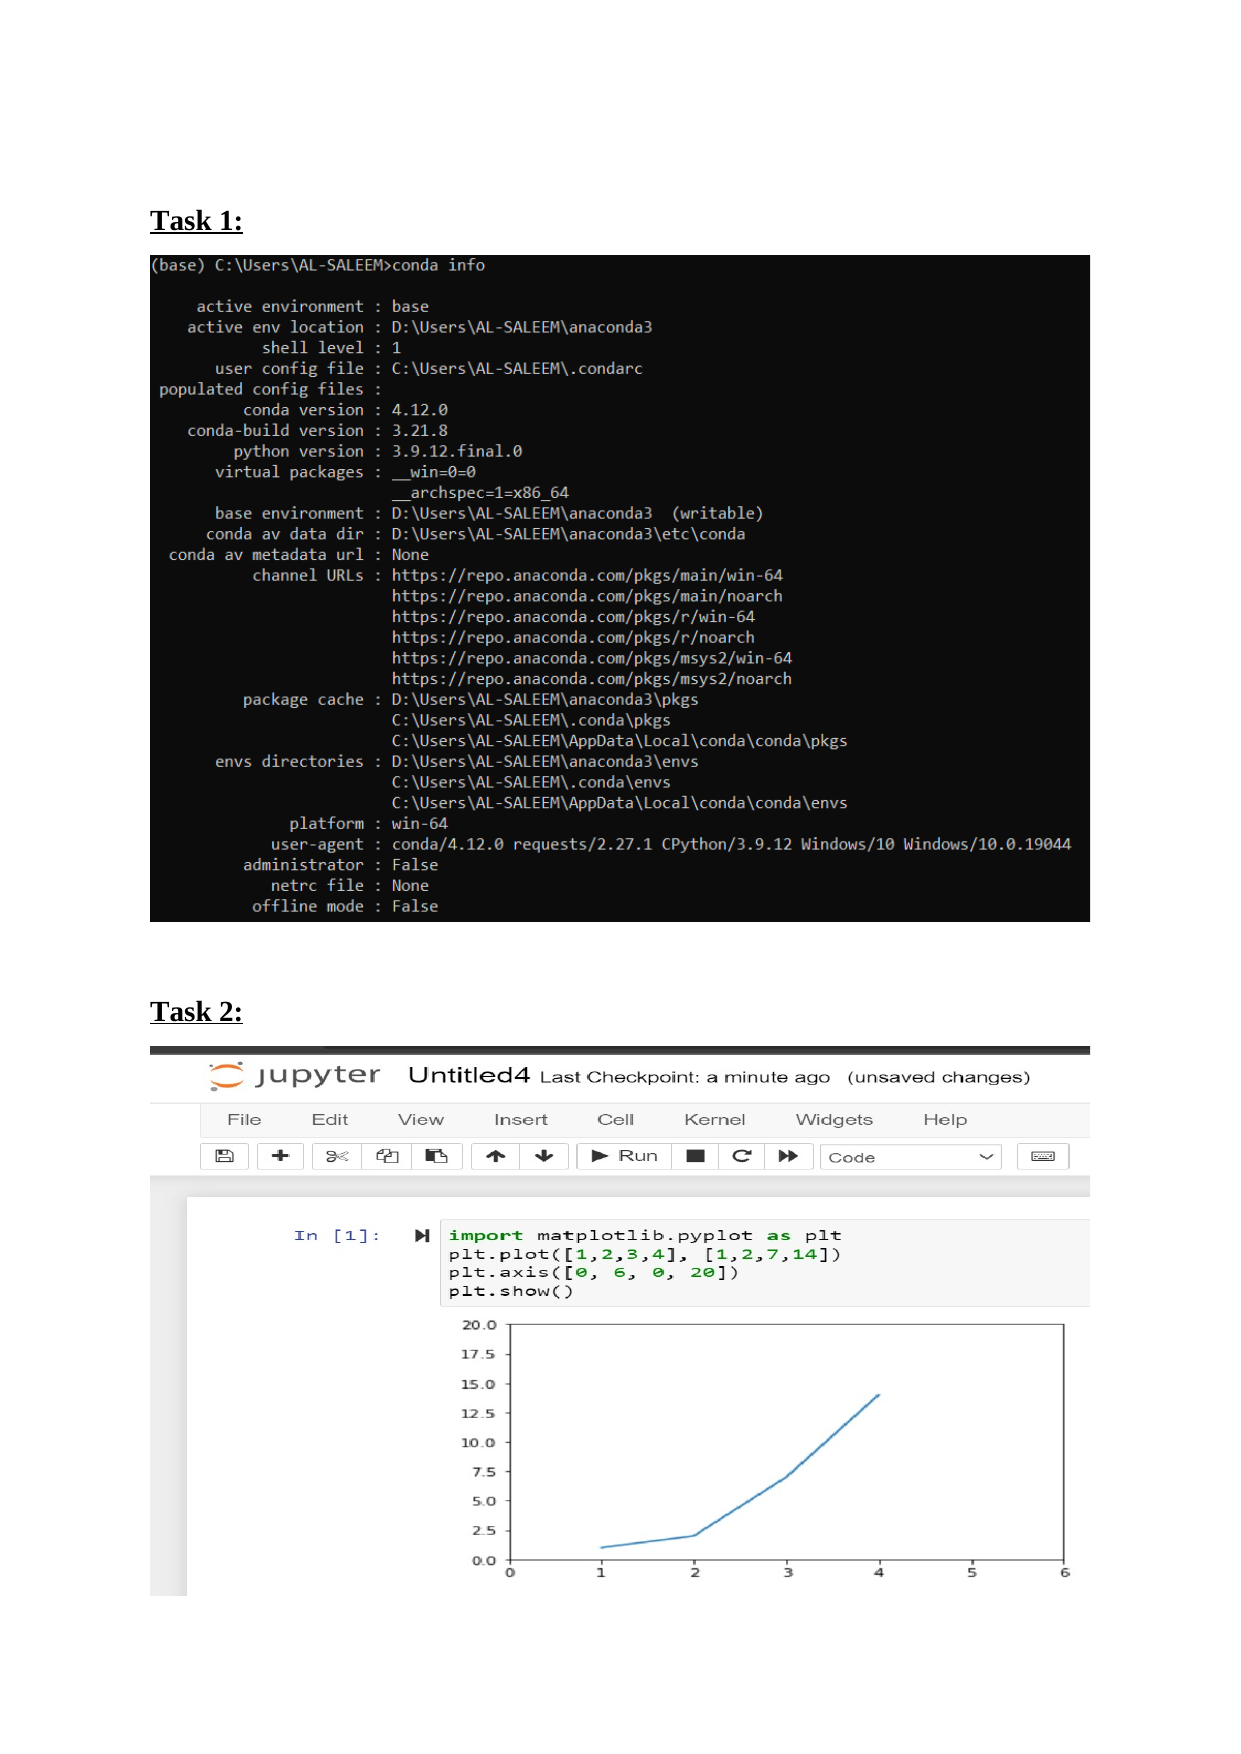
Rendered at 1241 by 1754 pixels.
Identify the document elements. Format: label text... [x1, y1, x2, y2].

picture [150, 255, 1091, 922]
text Task 1: [150, 203, 1090, 236]
text Task 2: [150, 994, 1090, 1027]
picture [150, 1046, 1091, 1596]
